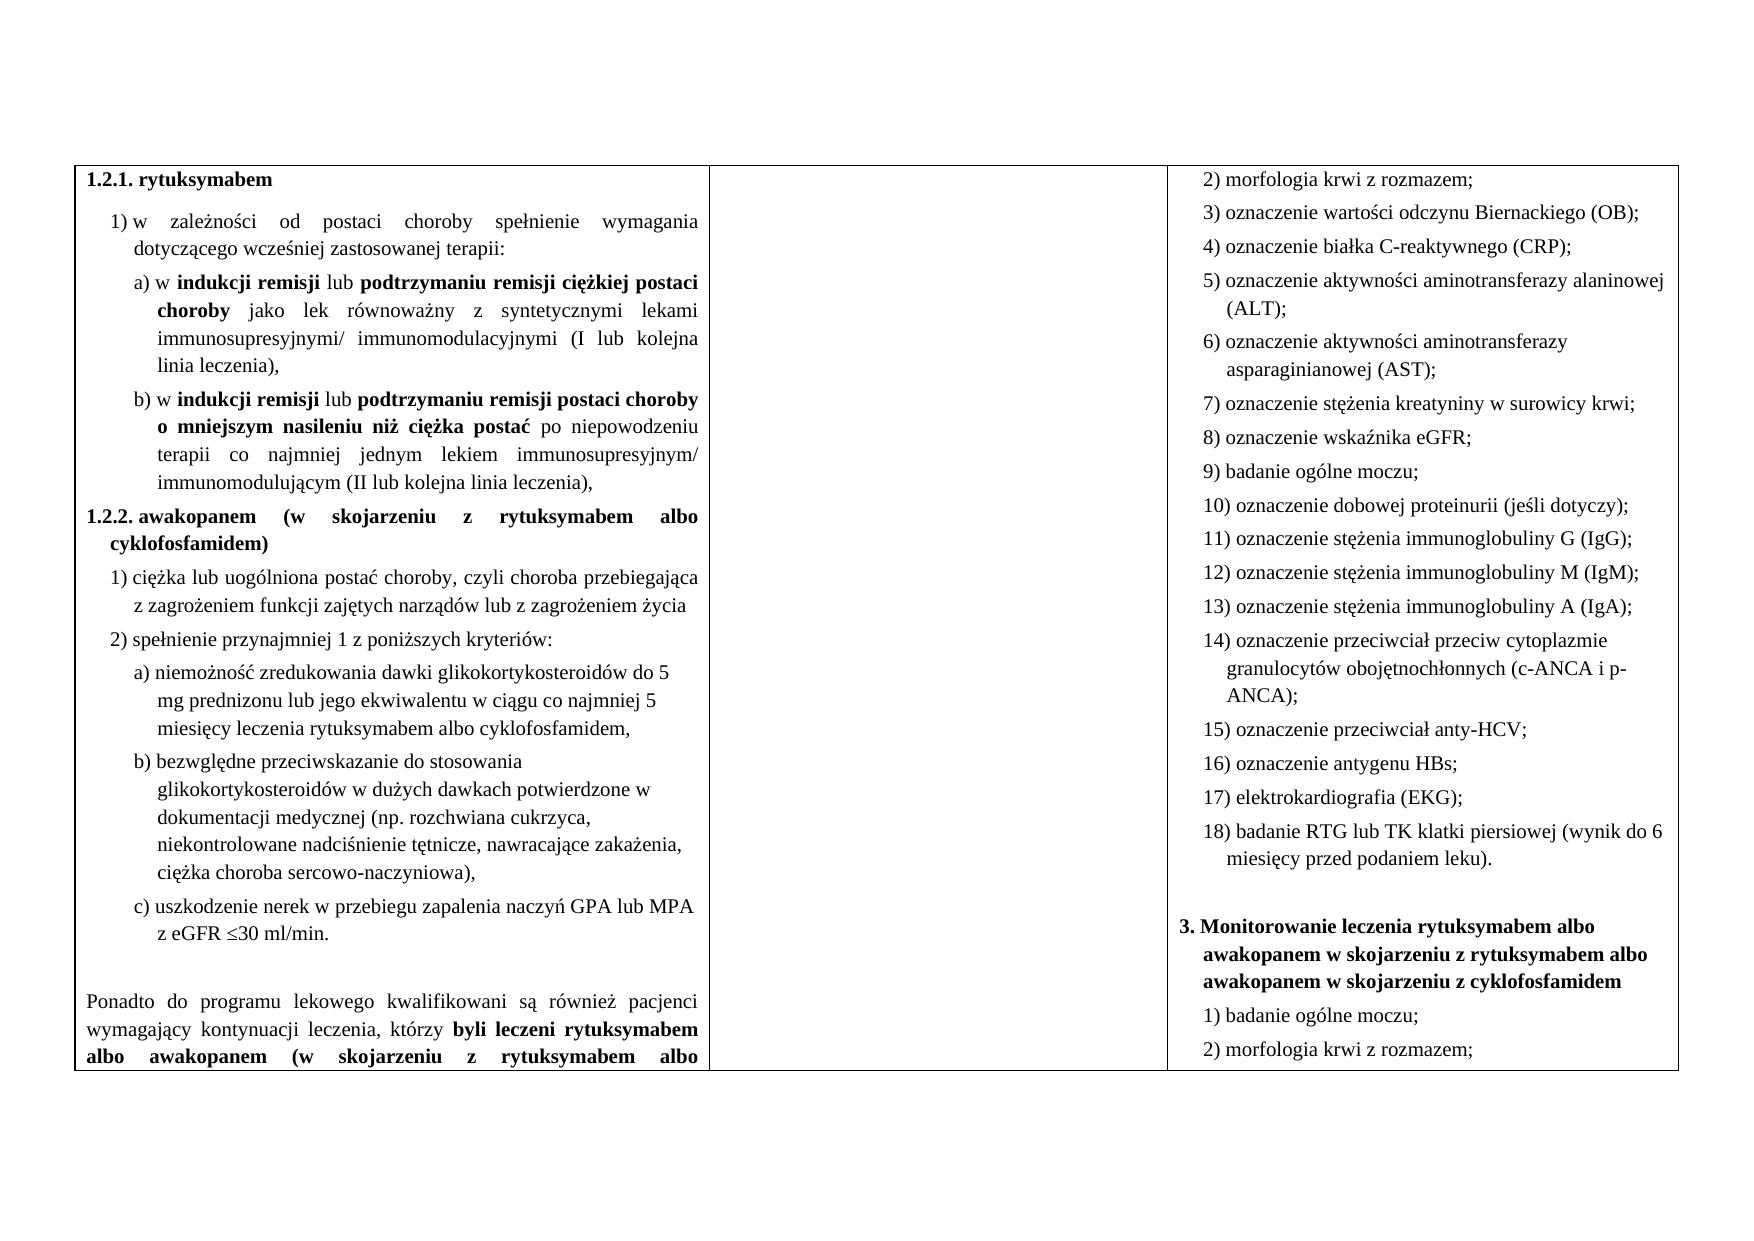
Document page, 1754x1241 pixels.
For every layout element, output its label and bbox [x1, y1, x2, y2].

table_cell [76, 166, 709, 1070]
table_cell [710, 166, 1167, 1070]
table_cell [1168, 166, 1678, 1070]
